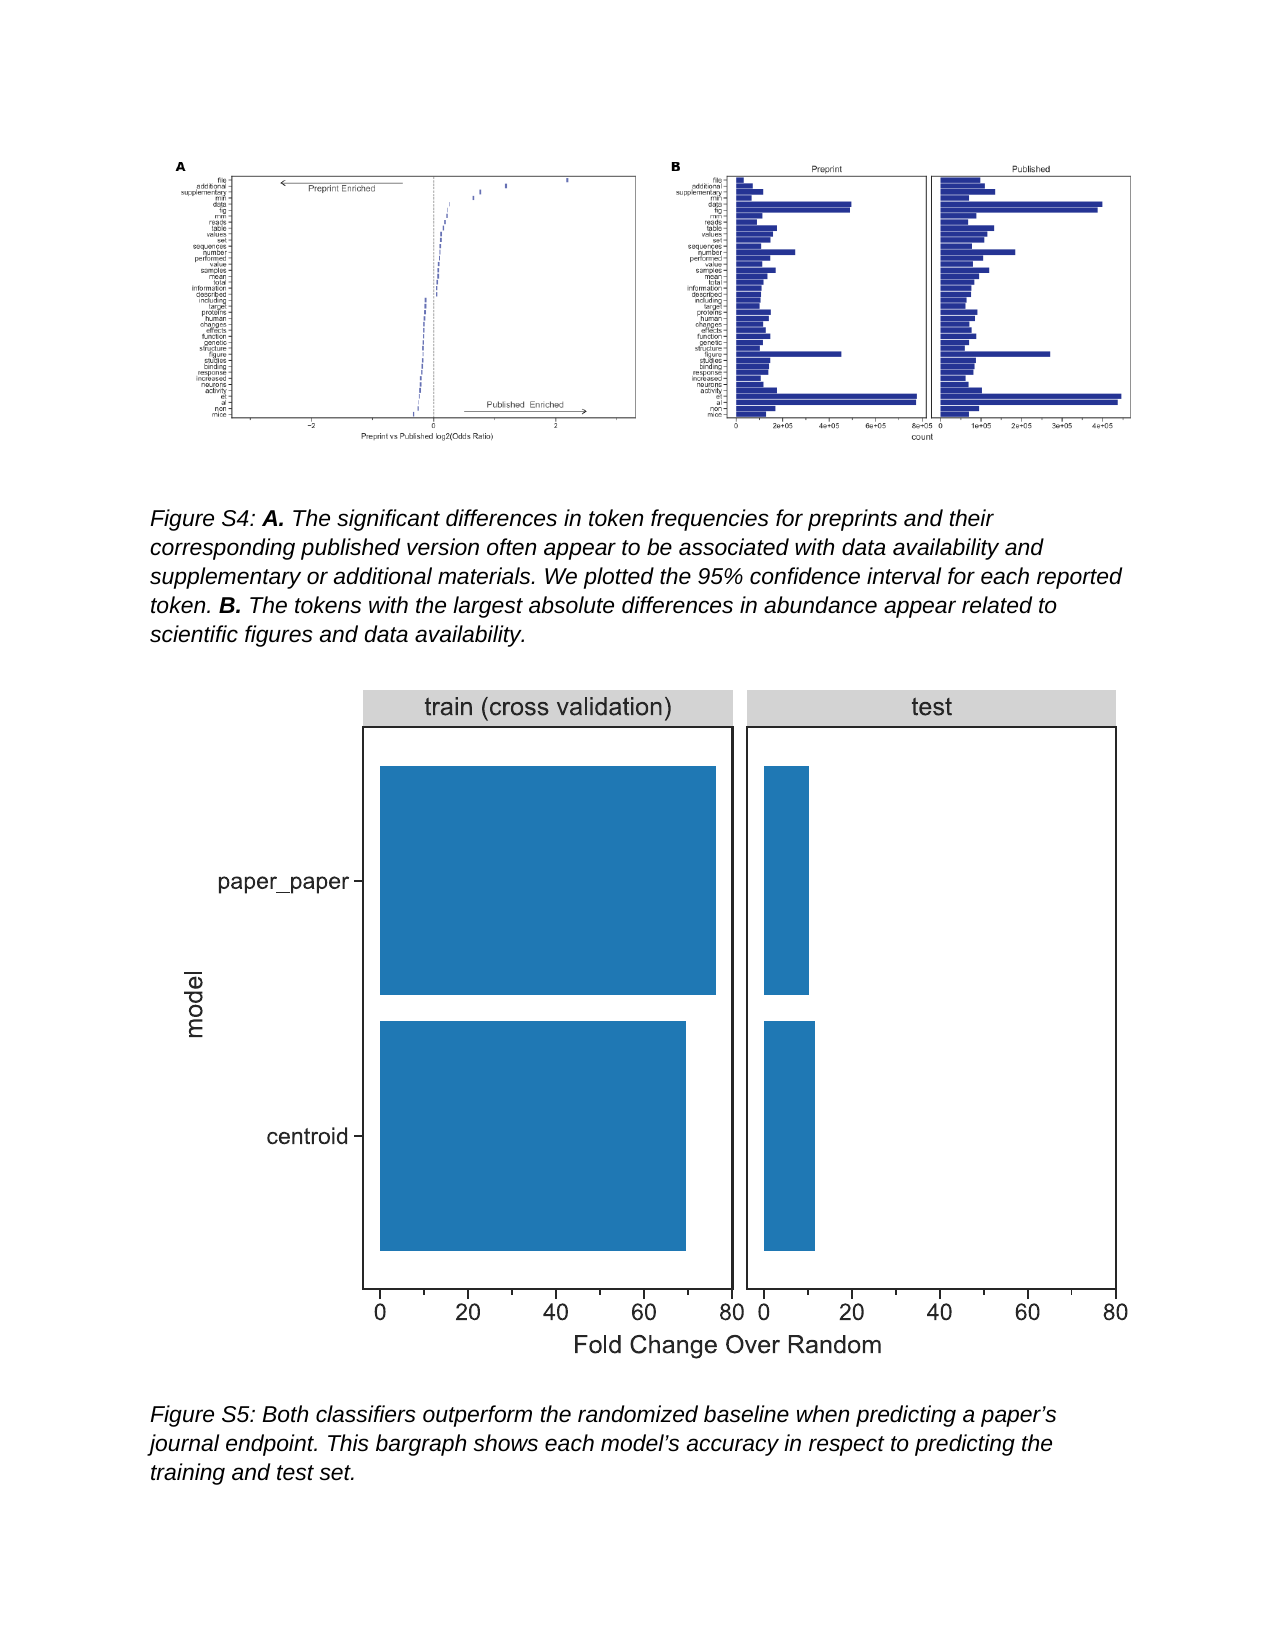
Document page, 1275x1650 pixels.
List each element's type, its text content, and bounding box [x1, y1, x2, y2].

text Figure S4: A. The significant differences in token frequencies for preprints and their corresponding published version often appear to be associated with data availability and supplementary or additional materials. We plotted the 95% confidence interval for each reported token. B. The tokens with the largest absolute differences in abundance appear related to scientific figures and data availability. [150, 505, 1125, 647]
picture [168, 150, 1144, 478]
text Figure S5: Both classifiers outperform the randomized baseline when predicting a paper’s journal endpoint. This bargraph shows each model’s accuracy in respect to predicting the training and test set. [150, 1401, 1125, 1486]
